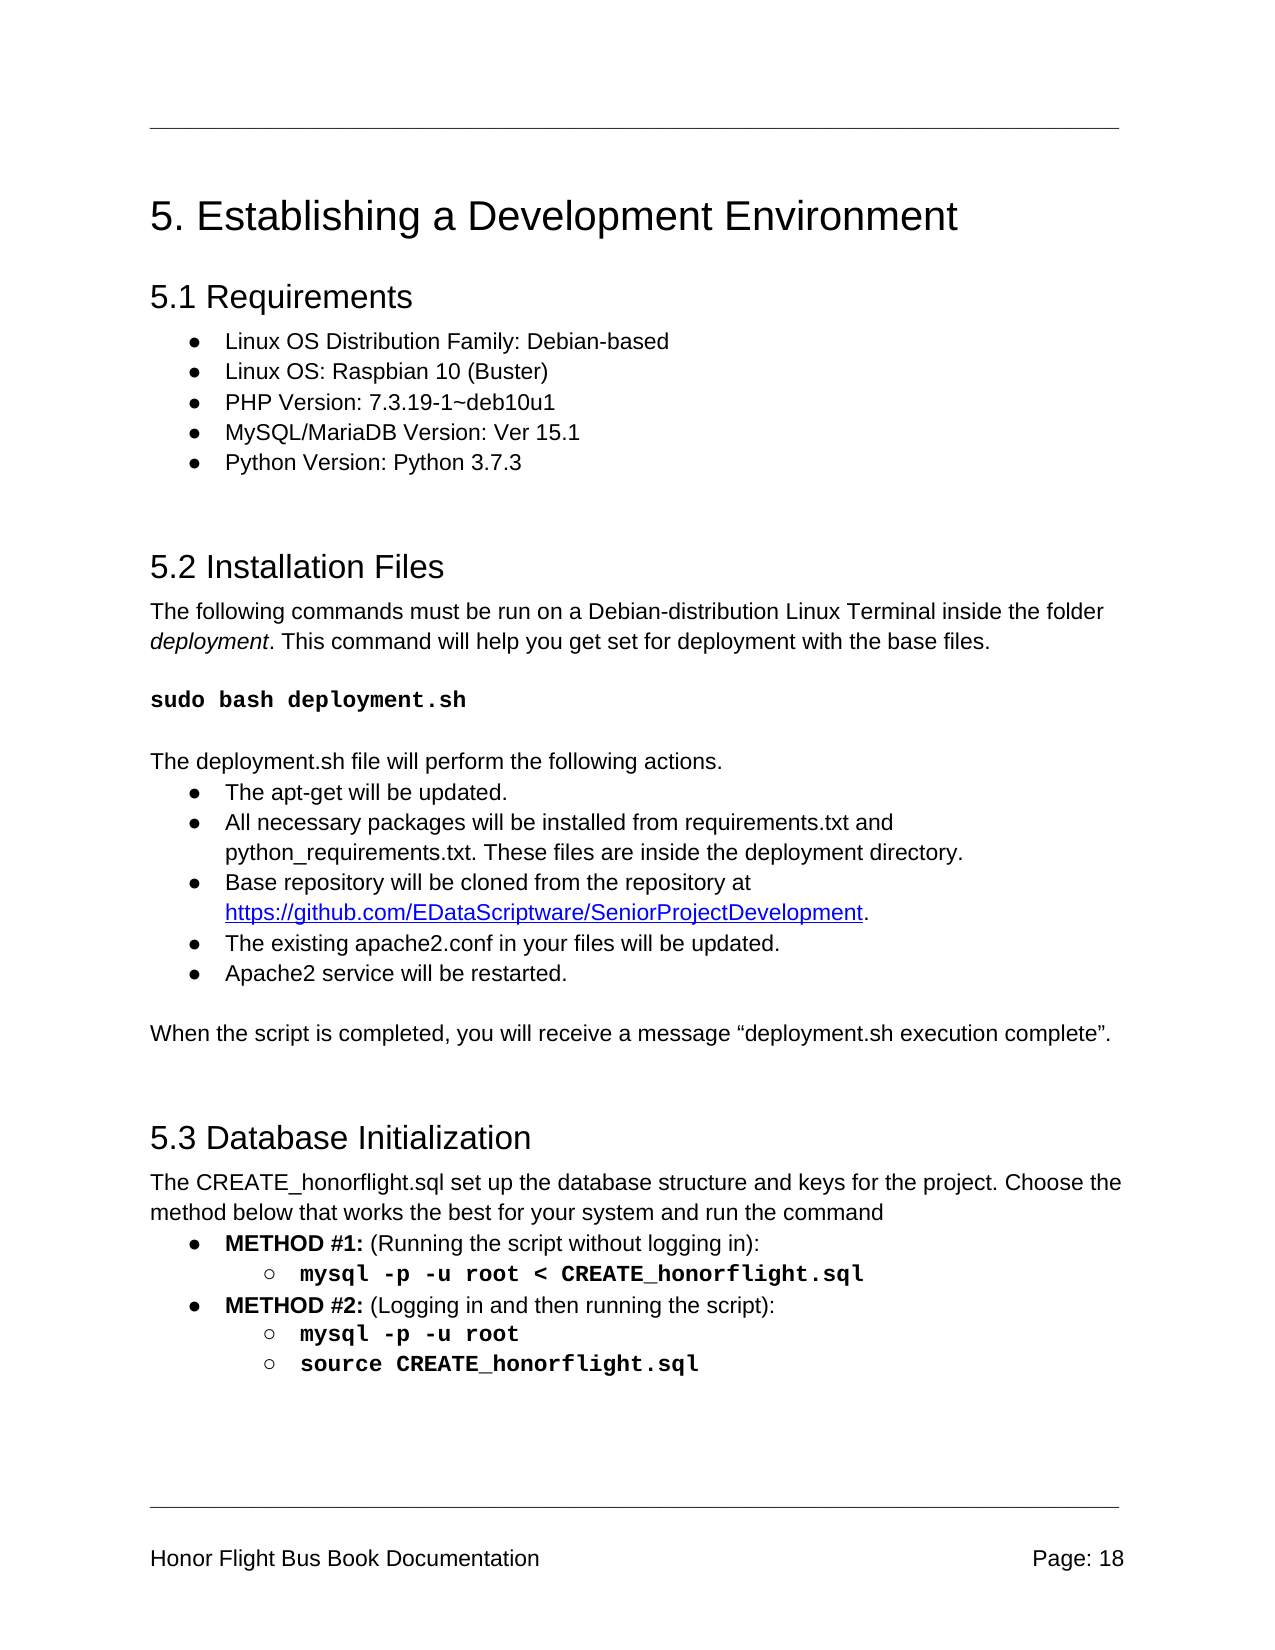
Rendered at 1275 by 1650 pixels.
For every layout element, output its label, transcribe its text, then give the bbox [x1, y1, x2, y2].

list source CREATE_honorflight.sql [262, 1352, 1125, 1378]
list Base repository will be cloned from the repository at https://github.com/EDataScriptware/SeniorProjectDevelopment. [187, 869, 1125, 926]
text sudo bash deployment.sh [150, 688, 1125, 714]
text The following commands must be run on a Debian-distribution Linux Terminal inside the folder deployment. This command will help you get set for deployment with the base files. [150, 598, 1125, 654]
text When the script is completed, you will receive a message “deployment.sh execution complete”. [150, 1020, 1125, 1047]
list All necessary packages will be installed from requirements.txt and python_requirements.txt. These files are inside the deployment directory. [187, 809, 1125, 865]
list mysql -p -u root [262, 1322, 1125, 1348]
subtitle 5.1 Requirements [150, 277, 1125, 316]
subtitle 5. Establishing a Development Environment [150, 192, 1125, 239]
list Apache2 service will be restarted. [187, 960, 1125, 986]
list METHOD #2: (Logging in and then running the script): [187, 1292, 1125, 1318]
list mysql -p -u root < CREATE_honorflight.sql [262, 1260, 1125, 1288]
list Linux OS Distribution Family: Debian-based [187, 328, 1125, 354]
list The apt-get will be updated. [187, 778, 1125, 805]
text The deployment.sh file will perform the following actions. [150, 748, 1125, 775]
list MySQL/MariaDB Version: Ver 15.1 [187, 419, 1125, 445]
list METHOD #1: (Running the script without logging in): [187, 1229, 1125, 1256]
list Linux OS: Raspbian 10 (Buster) [187, 358, 1125, 384]
text The CREATE_honorflight.sql set up the database structure and keys for the project. Choose the method below that works the best for your system and run the command [150, 1169, 1125, 1226]
subtitle 5.2 Installation Files [150, 547, 1125, 585]
list PHP Version: 7.3.19-1~deb10u1 [187, 388, 1125, 415]
list The existing apache2.conf in your files will be updated. [187, 929, 1125, 956]
list Python Version: Python 3.7.3 [187, 449, 1125, 475]
subtitle 5.3 Database Initialization [150, 1118, 1125, 1157]
